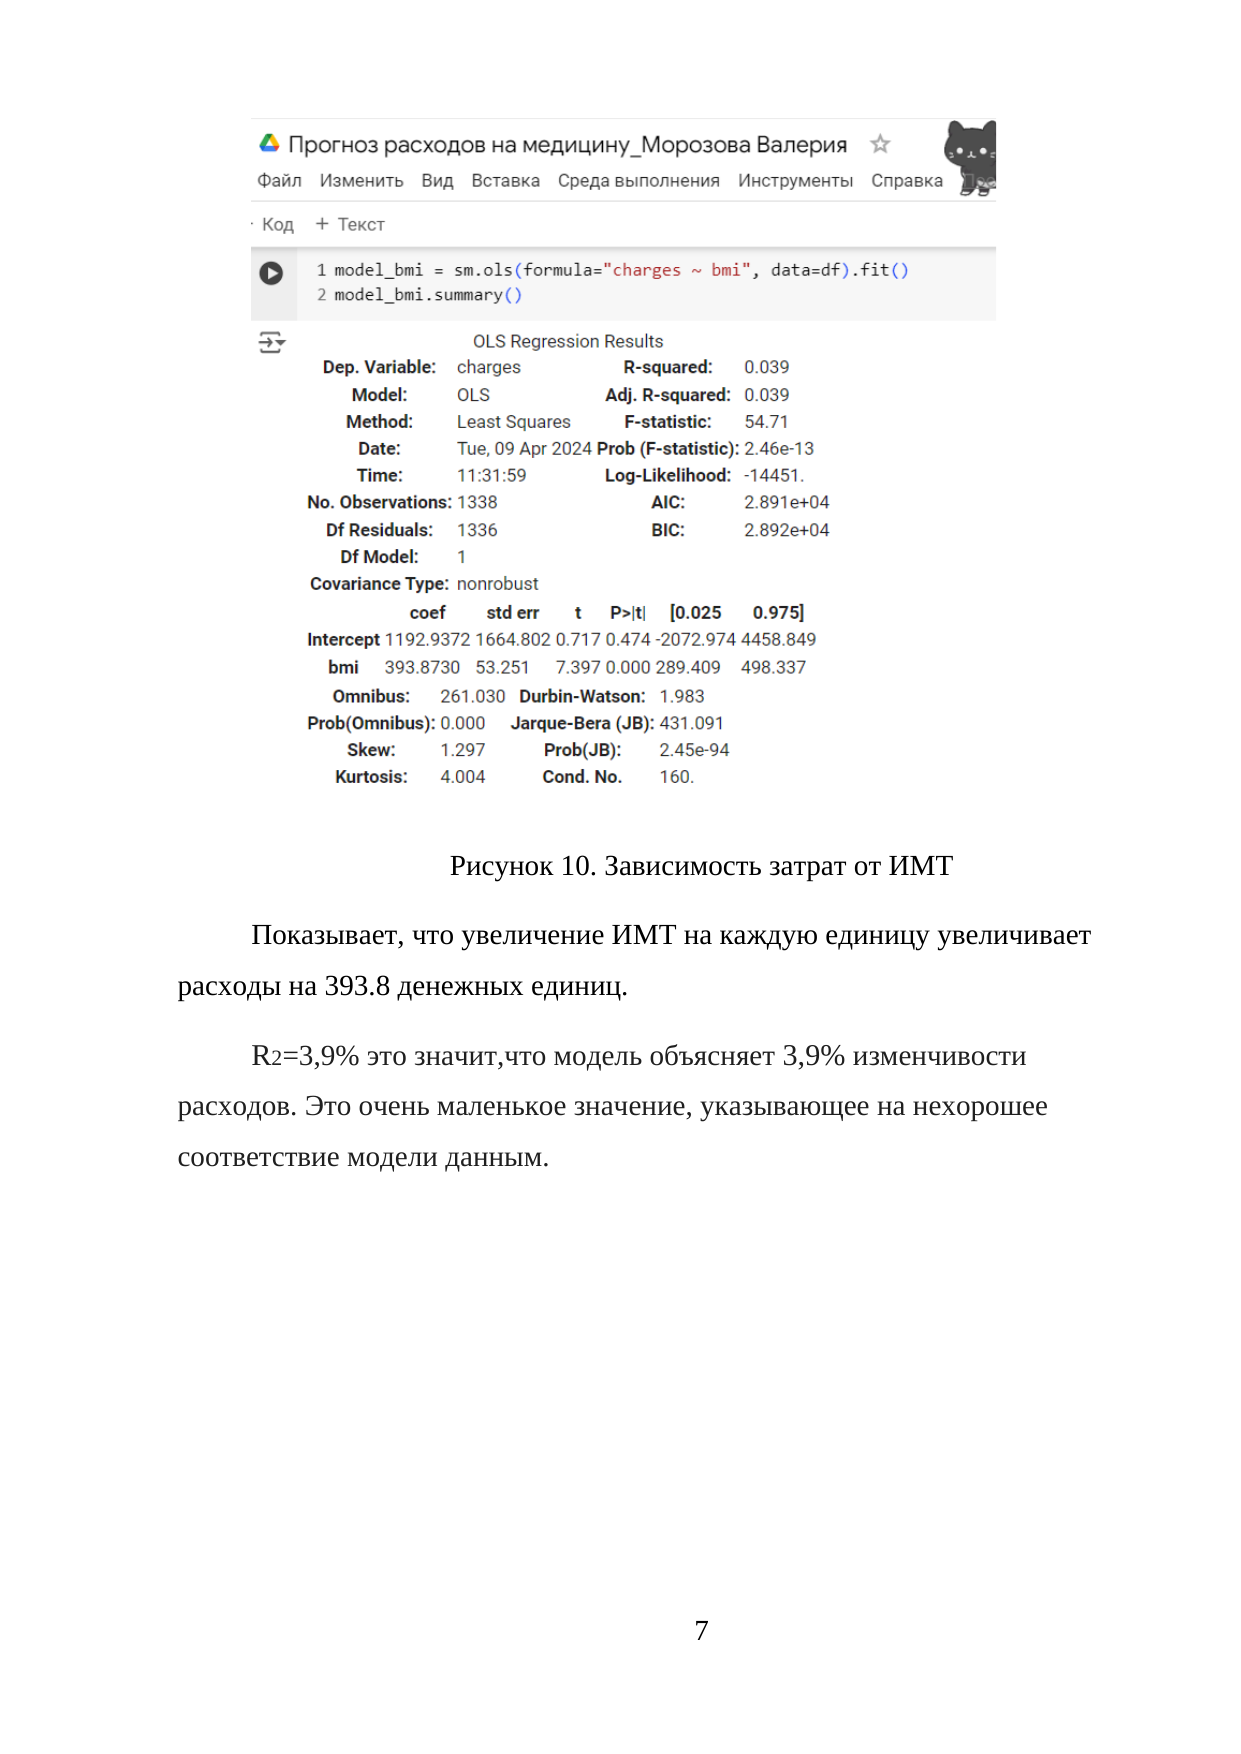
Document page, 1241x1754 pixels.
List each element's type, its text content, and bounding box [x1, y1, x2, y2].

text Показывает, что увеличение ИМТ на каждую единицу увеличивает расходы на 393.8 денежных единиц. [177, 917, 1152, 1001]
text R2=3,9% это значит,что модель объясняет 3,9% изменчивости расходов. Это очень маленькое значение, указывающее на нехорошее соответствие модели данным. [177, 1037, 1152, 1172]
picture [251, 118, 997, 813]
text Рисунок 10. Зависимость затрат от ИМТ [177, 848, 1152, 882]
